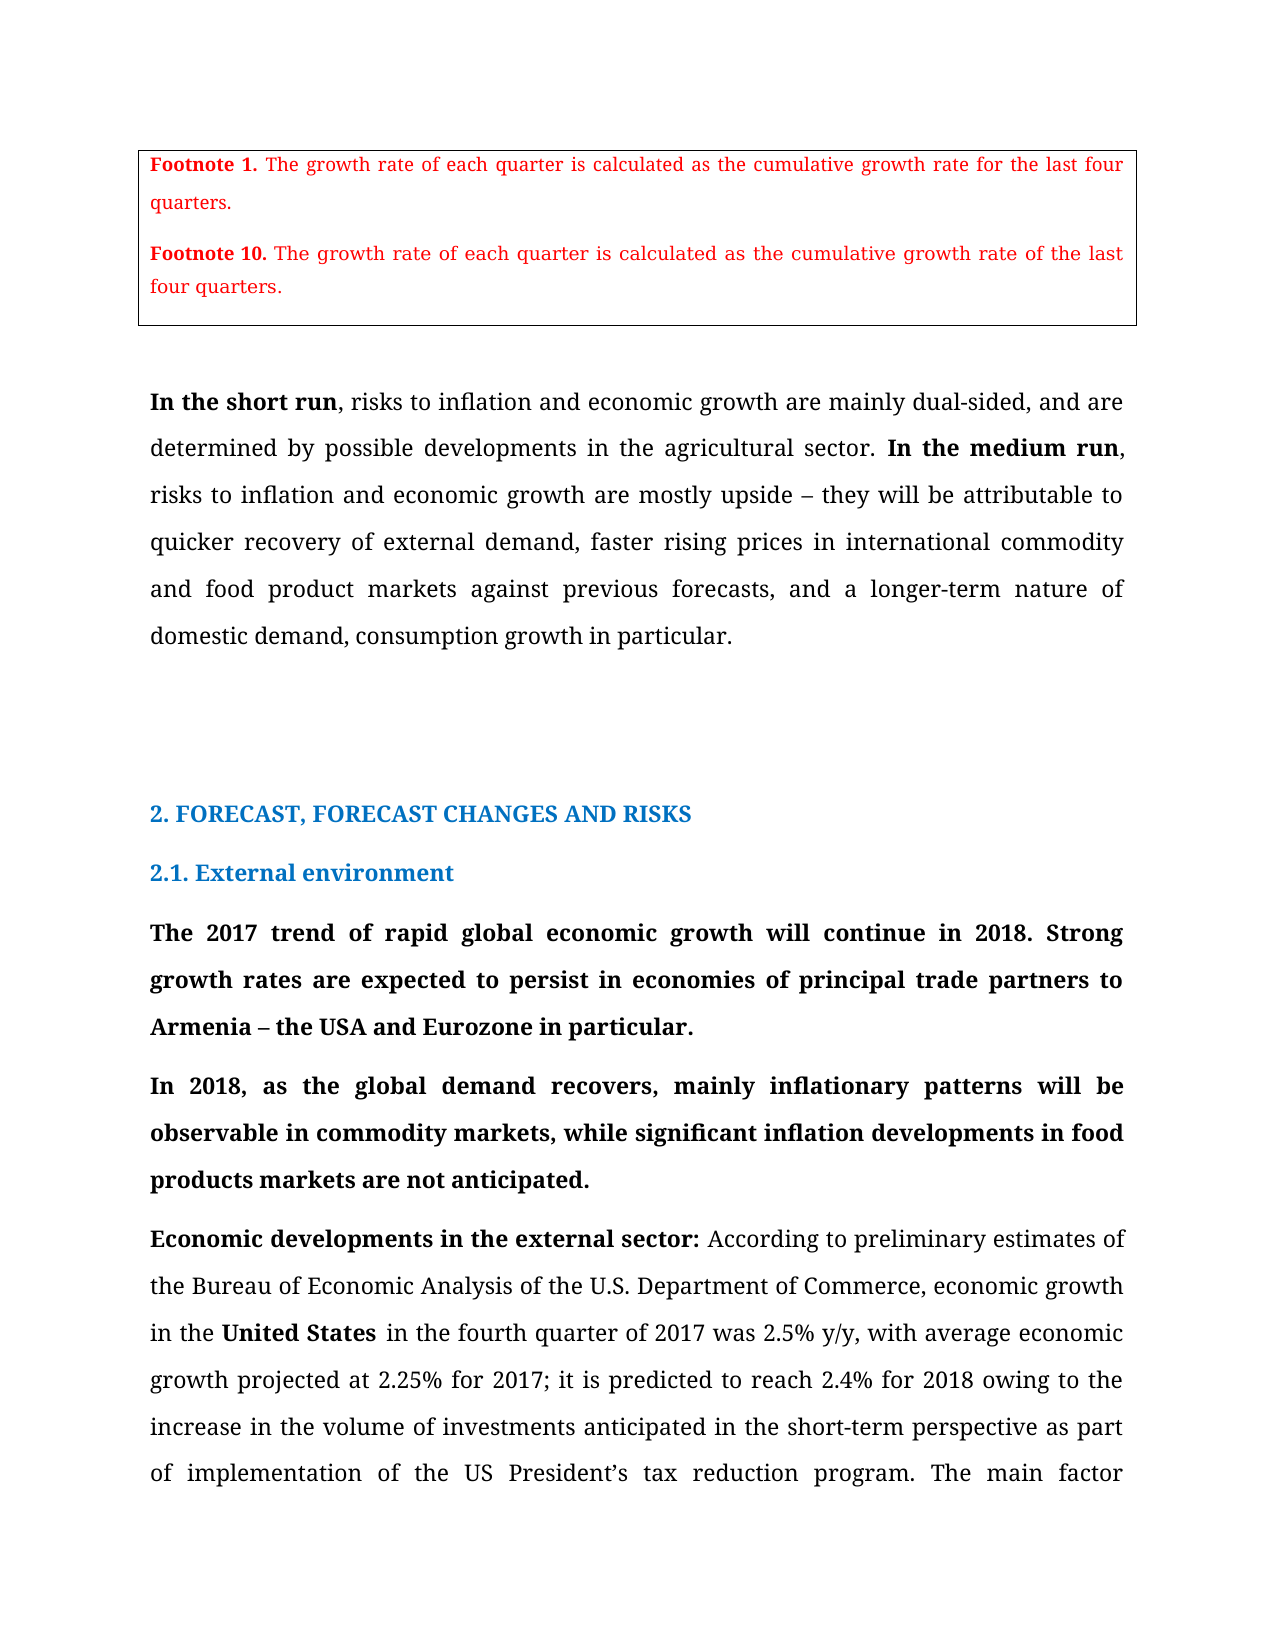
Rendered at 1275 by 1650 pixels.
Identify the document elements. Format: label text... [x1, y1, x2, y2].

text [150, 1223, 1125, 1489]
text 2. FORECAST, FORECAST CHANGES AND RISKS [150, 798, 1125, 829]
text 2.1. External environment [150, 857, 1125, 889]
text The 2017 trend of rapid global economic growth will continue in 2018. Strong growth rates are expected to persist in economies of principal trade partners to Armenia – the USA and Eurozone in particular. [150, 917, 1125, 1042]
text In the short run, risks to inflation and economic growth are mainly dual-sided, and are determined by possible developments in the agricultural sector. In the medium run, risks to inflation and economic growth are mostly upside – they will be attributable to quicker recovery of external demand, faster rising prices in international commodity and food product markets against previous forecasts, and a longer-term nature of domestic demand, consumption growth in particular. [150, 386, 1125, 651]
text In 2018, as the global demand recovers, mainly inflationary patterns will be observable in commodity markets, while significant inflation developments in food products markets are not anticipated. [150, 1070, 1125, 1195]
table_header Footnote 1. The growth rate of each quarter is calculated as the cumulative growth rate for the last four quarters. Footnote 10. The growth rate of each quarter is calculated as the cumulative growth rate of the last four quarters. [139, 151, 1136, 325]
